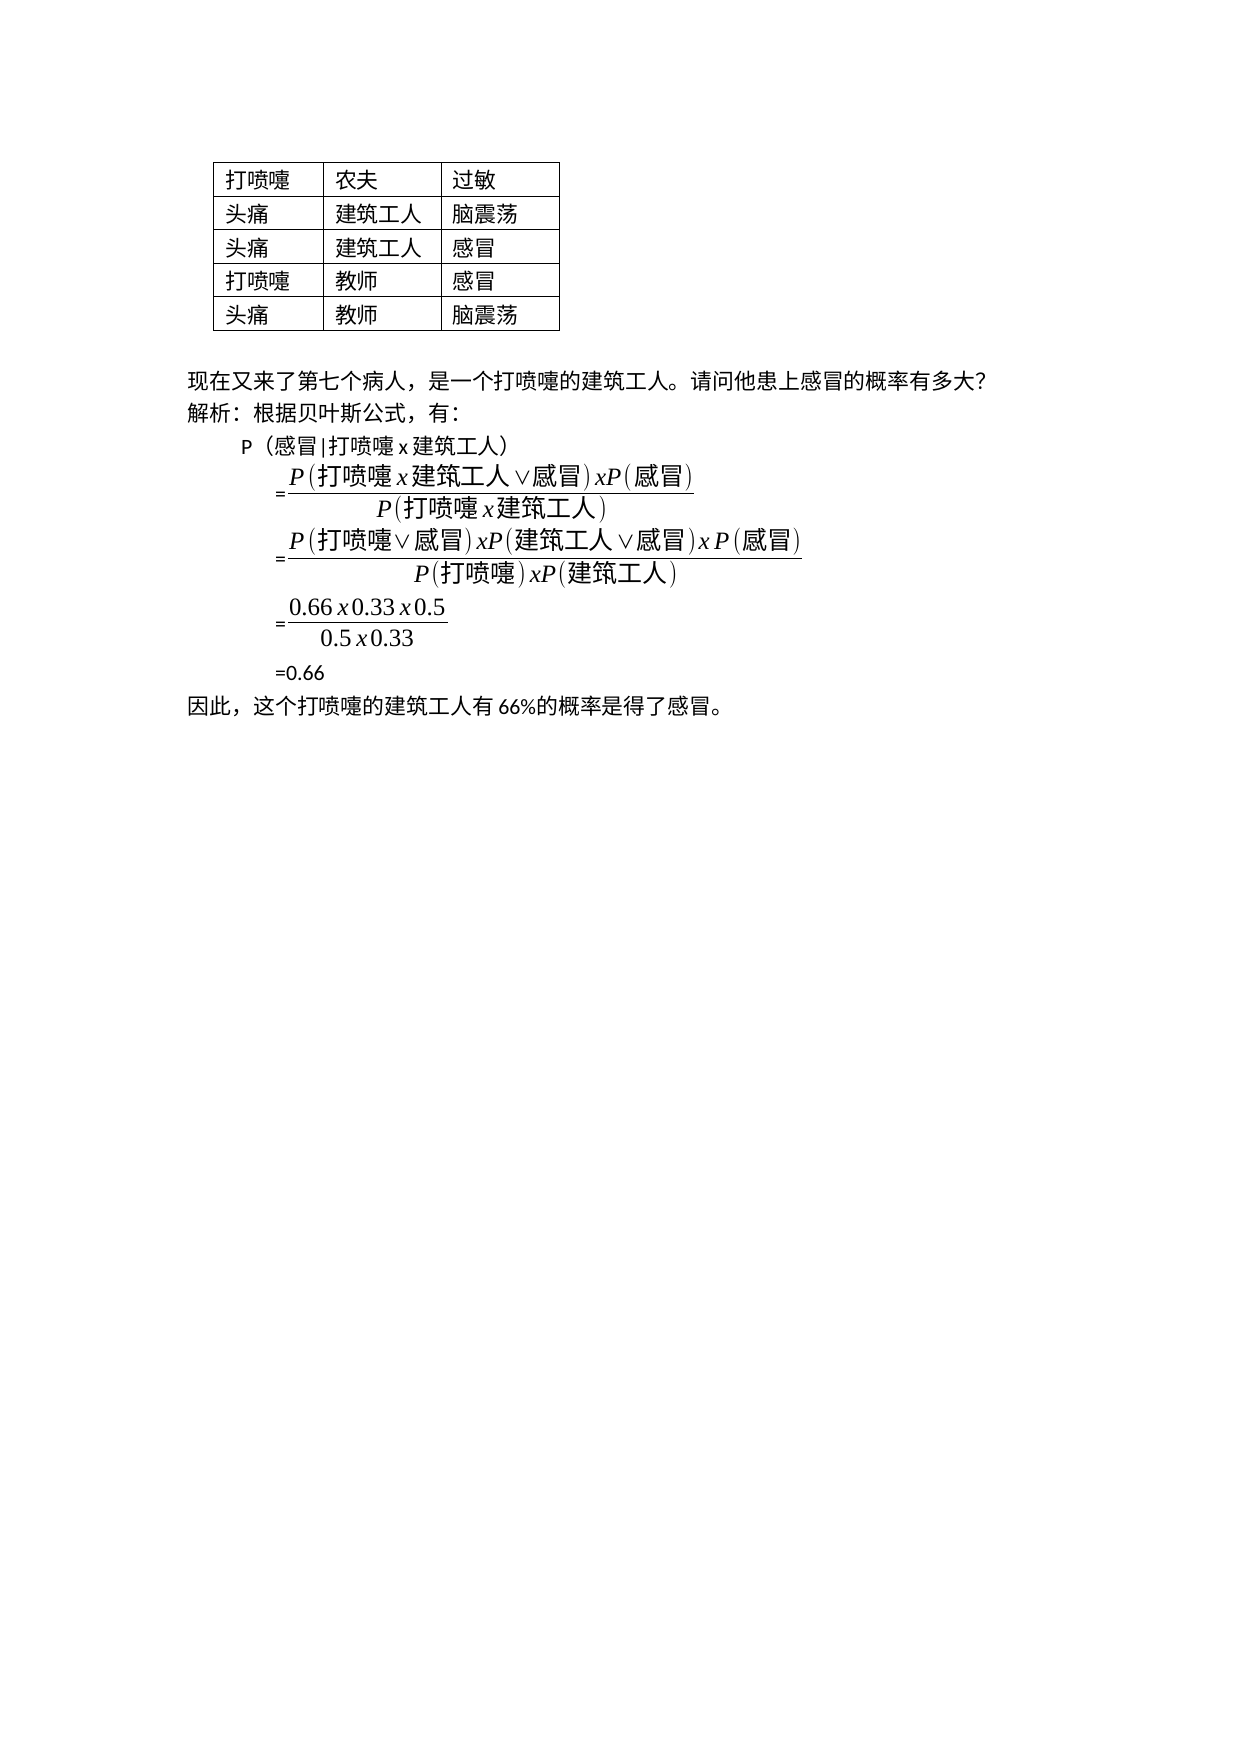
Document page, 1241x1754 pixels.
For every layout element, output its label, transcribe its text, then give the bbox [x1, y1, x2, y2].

text =0.66 [187, 656, 1053, 688]
table_cell 头痛 [214, 297, 323, 330]
text 现在又来了第七个病人，是一个打喷嚏的建筑工人。请问他患上感冒的概率有多大？ [187, 363, 1053, 396]
table_cell 头痛 [214, 197, 323, 229]
text = [187, 526, 1053, 591]
text 解析：根据贝叶斯公式，有： [187, 396, 1053, 428]
text = [187, 461, 1053, 526]
table_cell 脑震荡 [442, 297, 559, 330]
table_cell 感冒 [442, 264, 559, 296]
text = [187, 591, 1053, 656]
table_cell 建筑工人 [324, 197, 441, 229]
table_cell 过敏 [442, 163, 559, 196]
table_cell 感冒 [442, 230, 559, 263]
table_cell 脑震荡 [442, 197, 559, 229]
table_cell 教师 [324, 264, 441, 296]
text 因此，这个打喷嚏的建筑工人有66%的概率是得了感冒。 [187, 688, 1053, 721]
table_cell 建筑工人 [324, 230, 441, 263]
table_cell 头痛 [214, 230, 323, 263]
table_cell 打喷嚏 [214, 264, 323, 296]
table_cell 教师 [324, 297, 441, 330]
table_cell 打喷嚏 [214, 163, 323, 196]
table_cell 农夫 [324, 163, 441, 196]
text P（感冒|打喷嚏x建筑工人） [187, 428, 1053, 461]
